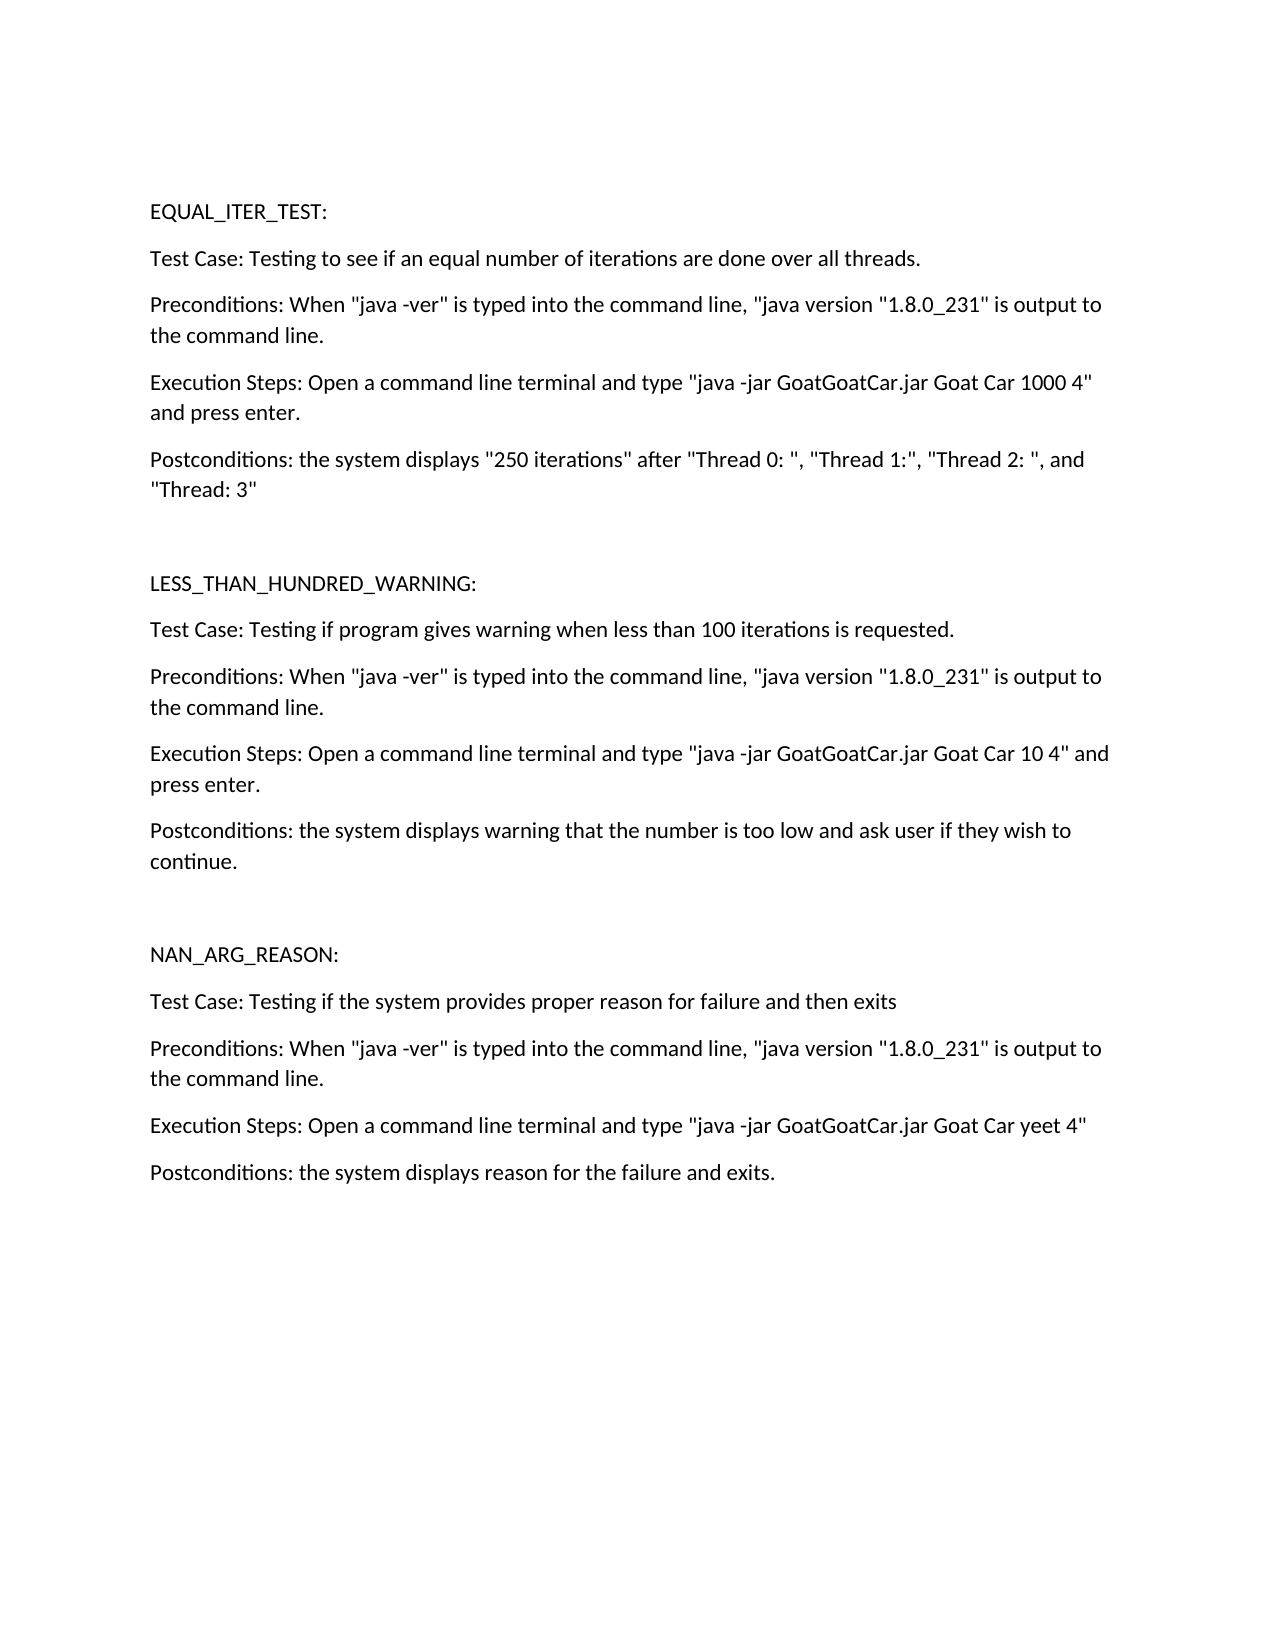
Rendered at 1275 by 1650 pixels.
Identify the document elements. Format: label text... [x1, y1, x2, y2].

text Test Case: Testing if the system provides proper reason for failure and then exits [150, 987, 1125, 1016]
text Preconditions: When "java -ver" is typed into the command line, "java version "1.8.0_231" is output to the command line. [150, 662, 1125, 721]
text Postconditions: the system displays "250 iterations" after "Thread 0: ", "Thread 1:", "Thread 2: ", and "Thread: 3" [150, 445, 1125, 503]
text Postconditions: the system displays reason for the failure and exits. [150, 1158, 1125, 1186]
text Execution Steps: Open a command line terminal and type "java -jar GoatGoatCar.jar Goat Car 1000 4" and press enter. [150, 368, 1125, 426]
text Preconditions: When "java -ver" is typed into the command line, "java version "1.8.0_231" is output to the command line. [150, 291, 1125, 349]
text NAN_ARG_REASON: [150, 941, 1125, 969]
text Test Case: Testing if program gives warning when less than 100 iterations is requested. [150, 616, 1125, 644]
text LESS_THAN_HUNDRED_WARNING: [150, 569, 1125, 597]
text Execution Steps: Open a command line terminal and type "java -jar GoatGoatCar.jar Goat Car yeet 4" [150, 1111, 1125, 1139]
text Test Case: Testing to see if an equal number of iterations are done over all threads. [150, 244, 1125, 272]
text Postconditions: the system displays warning that the number is too low and ask user if they wish to continue. [150, 817, 1125, 875]
text EQUAL_ITER_TEST: [150, 197, 1125, 225]
text Preconditions: When "java -ver" is typed into the command line, "java version "1.8.0_231" is output to the command line. [150, 1034, 1125, 1093]
text Execution Steps: Open a command line terminal and type "java -jar GoatGoatCar.jar Goat Car 10 4" and press enter. [150, 739, 1125, 798]
